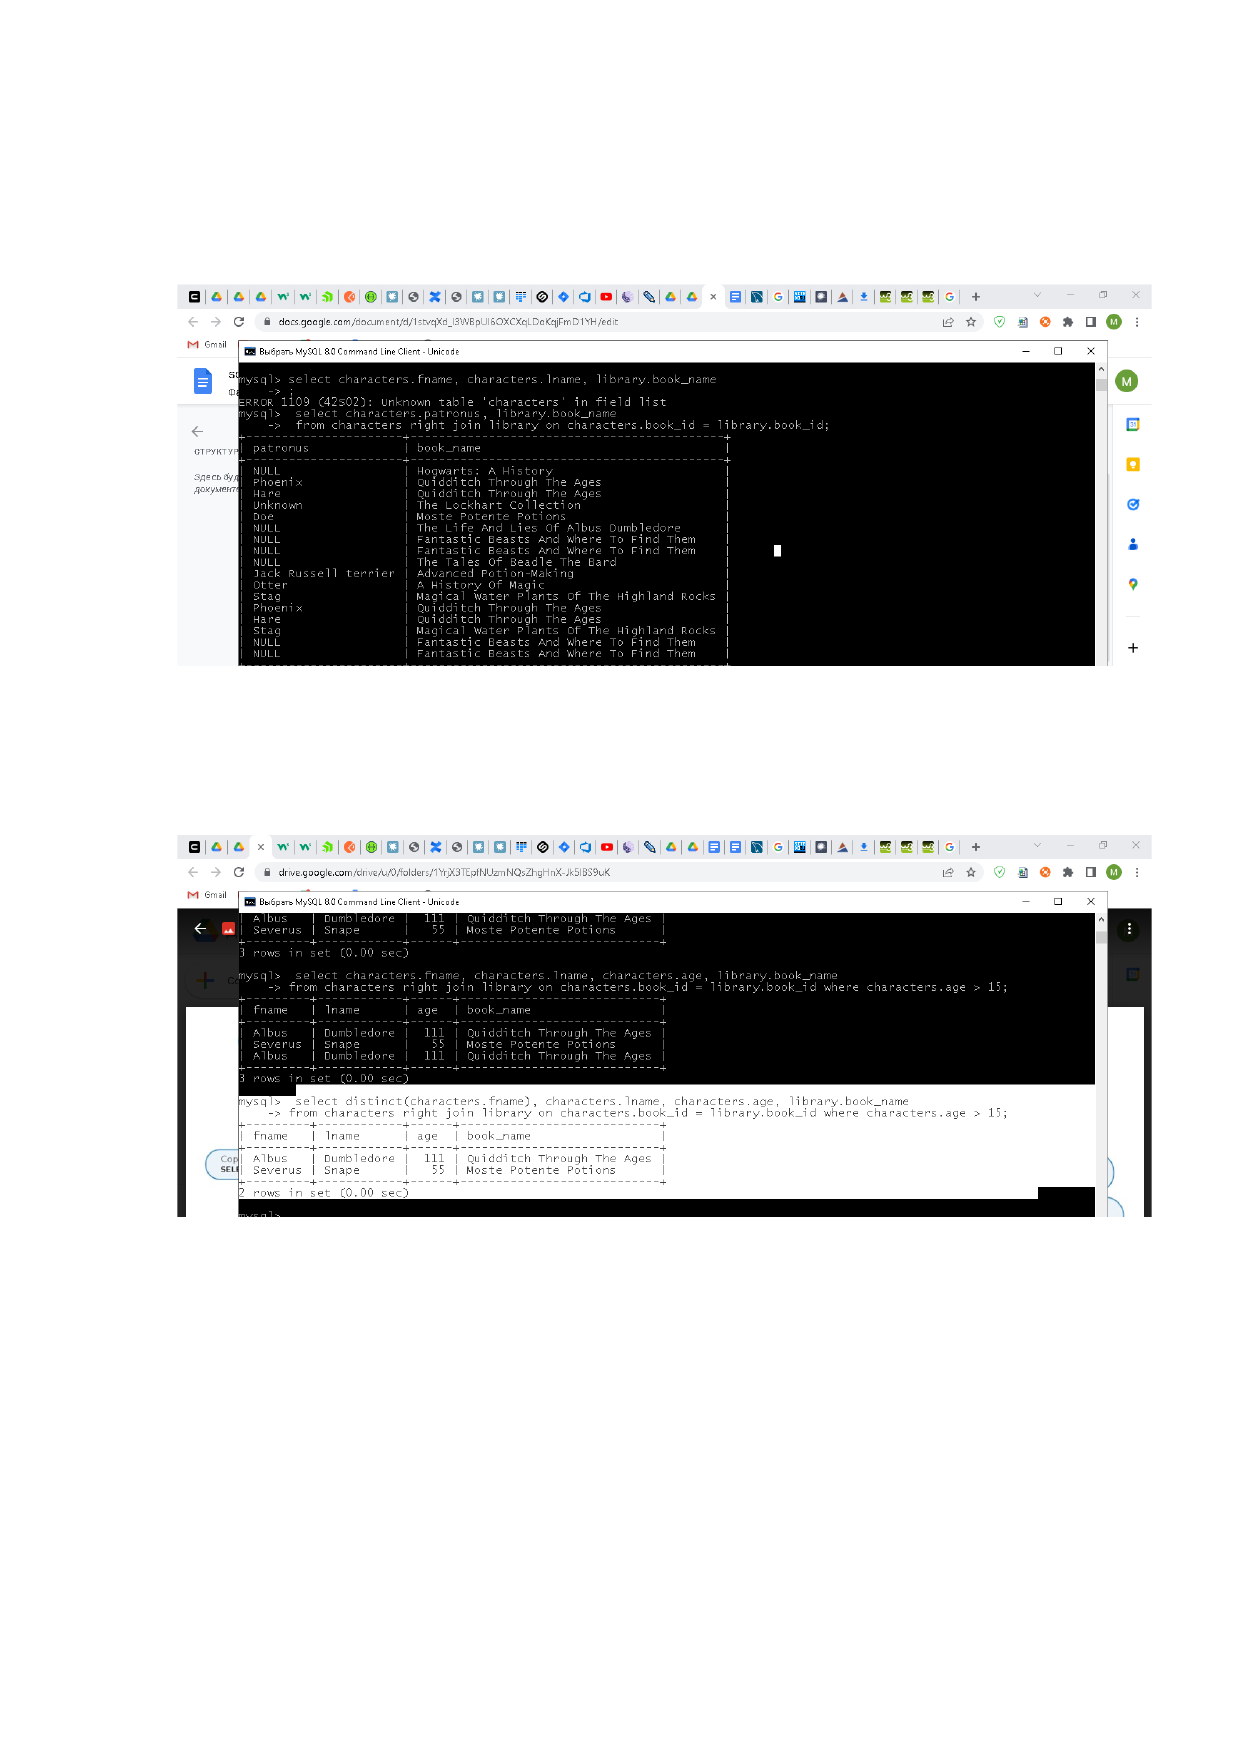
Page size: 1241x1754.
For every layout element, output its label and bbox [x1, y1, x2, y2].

picture [177, 118, 1152, 666]
picture [177, 668, 1152, 1217]
